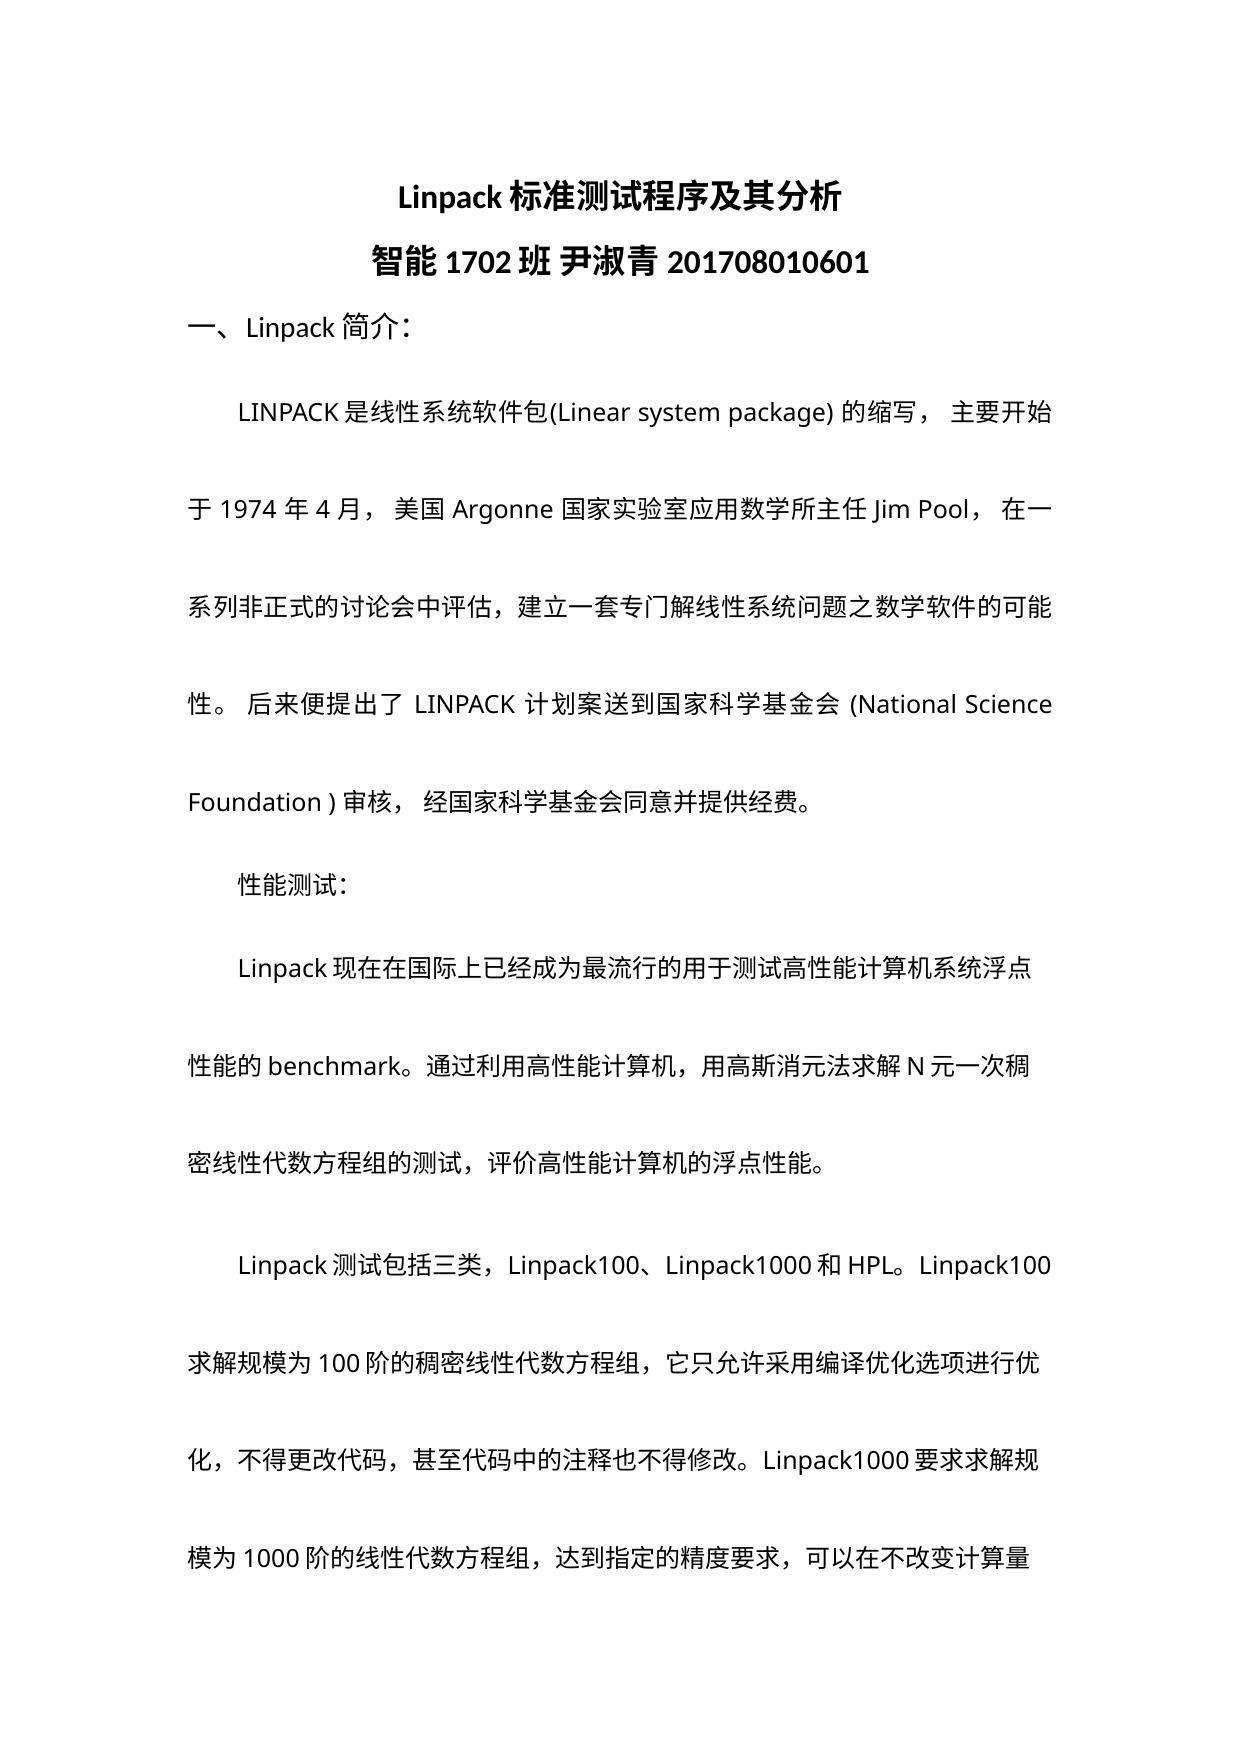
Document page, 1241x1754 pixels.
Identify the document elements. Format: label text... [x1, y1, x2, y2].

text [187, 1231, 1053, 1589]
text 一、Linpack简介： [187, 292, 1053, 357]
text Linpack现在在国际上已经成为最流行的用于测试高性能计算机系统浮点性能的benchmark。通过利用高性能计算机，用高斯消元法求解N元一次稠密线性代数方程组的测试，评价高性能计算机的浮点性能。 [187, 934, 1053, 1194]
text LINPACK是线性系统软件包(Linear system package) 的缩写， 主要开始于 1974 年 4 月， 美国 Argonne 国家实验室应用数学所主任 Jim Pool， 在一系列非正式的讨论会中评估，建立一套专门解线性系统问题之数学软件的可能性。 后来便提出了 LINPACK 计划案送到国家科学基金会 (National Science Foundation ) 审核， 经国家科学基金会同意并提供经费。 [187, 378, 1053, 833]
text 智能1702班 尹淑青 201708010601 [187, 227, 1053, 292]
text Linpack标准测试程序及其分析 [187, 162, 1053, 227]
text 性能测试： [187, 851, 1053, 916]
